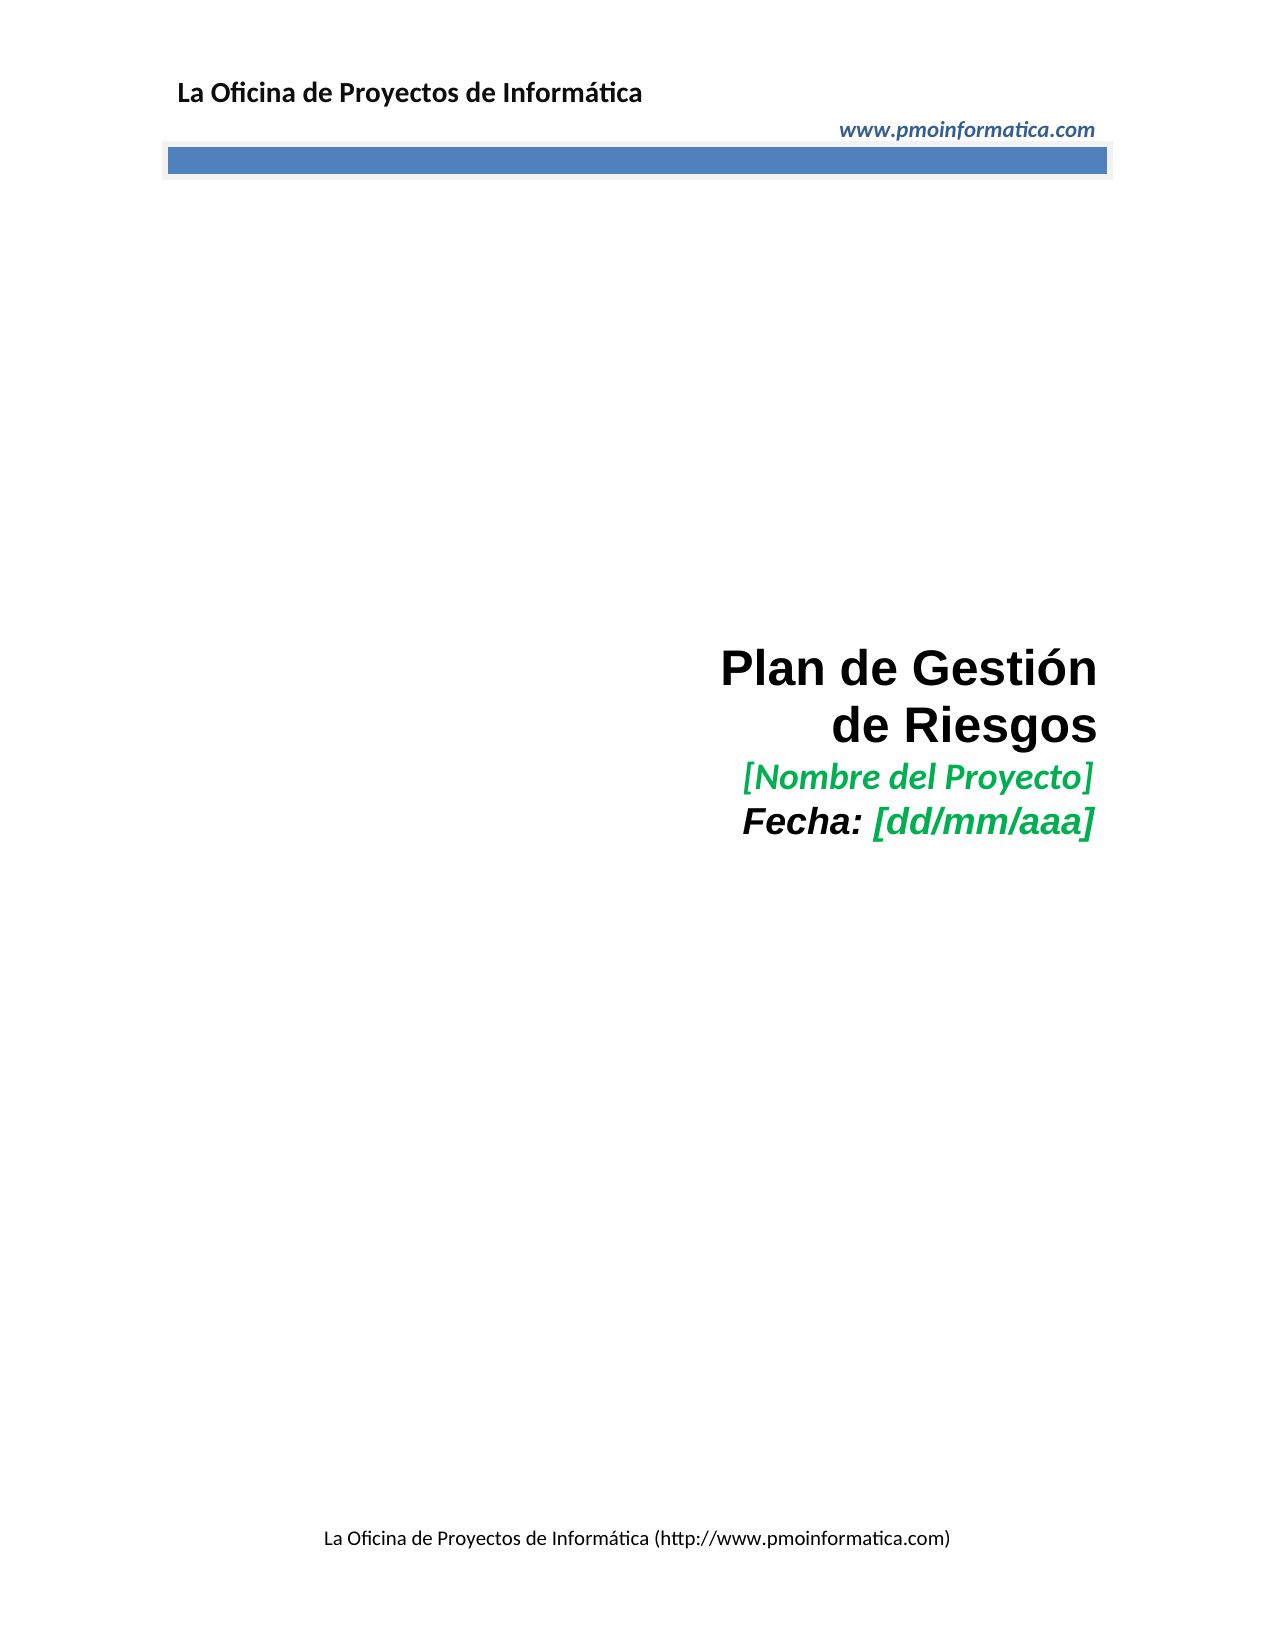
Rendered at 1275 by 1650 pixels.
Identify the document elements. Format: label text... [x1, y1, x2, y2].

text Fecha: [dd/mm/aaa] [177, 799, 1098, 842]
text Plan de Gestión [177, 638, 1098, 696]
text [Nombre del Proyecto] [177, 753, 1098, 799]
text de Riesgos [177, 696, 1098, 753]
